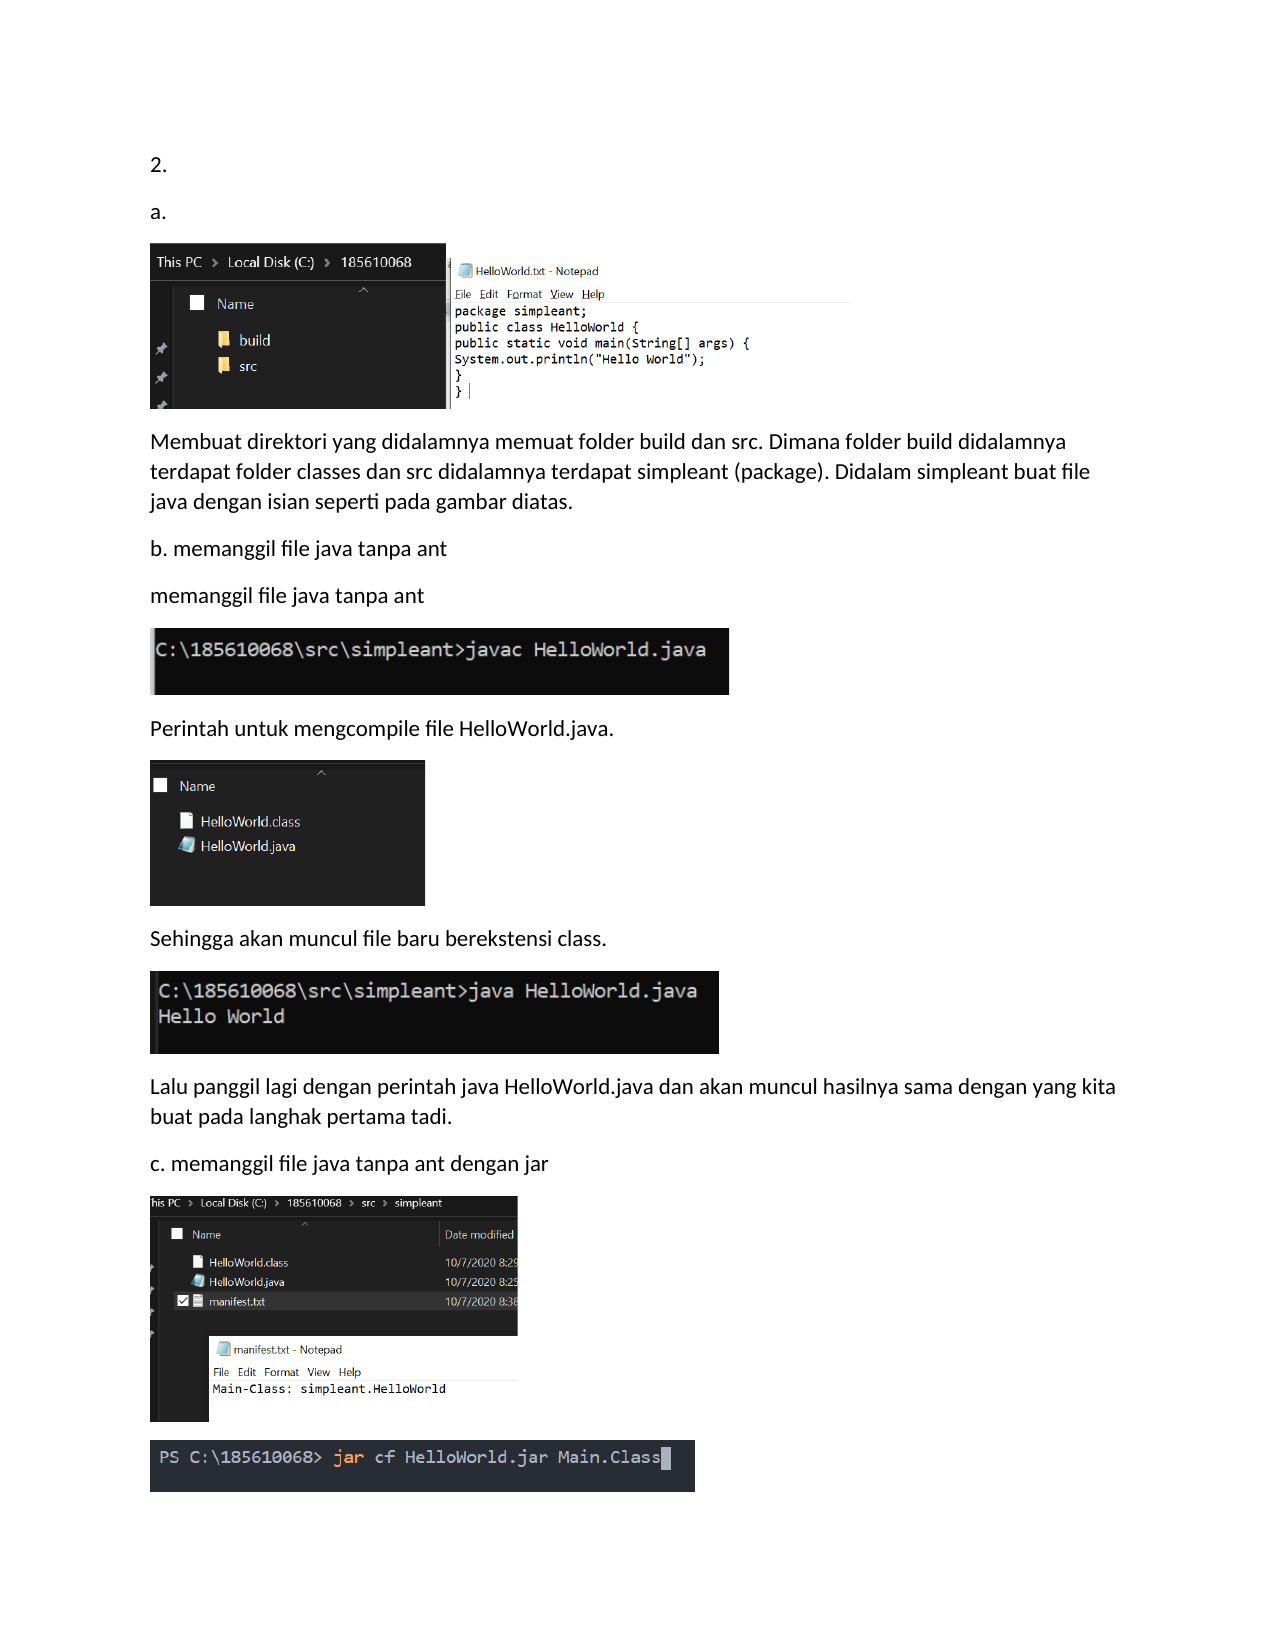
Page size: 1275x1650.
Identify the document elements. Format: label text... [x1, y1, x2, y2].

picture [150, 1440, 695, 1492]
text Perintah untuk mengcompile file HelloWorld.java. [150, 714, 1125, 742]
text 2. [150, 150, 1125, 178]
text memanggil file java tanpa ant [150, 581, 1125, 609]
picture [150, 760, 426, 906]
text c. memanggil file java tanpa ant dengan jar [150, 1149, 1125, 1177]
picture [150, 1196, 518, 1422]
text Sehingga akan muncul file baru berekstensi class. [150, 924, 1125, 952]
picture [150, 243, 852, 409]
text b. memanggil file java tanpa ant [150, 534, 1125, 562]
text Lalu panggil lagi dengan perintah java HelloWorld.java dan akan muncul hasilnya sama dengan yang kita buat pada langhak pertama tadi. [150, 1072, 1125, 1130]
text Membuat direktori yang didalamnya memuat folder build dan src. Dimana folder build didalamnya terdapat folder classes dan src didalamnya terdapat simpleant (package). Didalam simpleant buat file java dengan isian seperti pada gambar diatas. [150, 427, 1125, 516]
picture [150, 971, 719, 1054]
text a. [150, 197, 1125, 225]
picture [150, 628, 730, 695]
